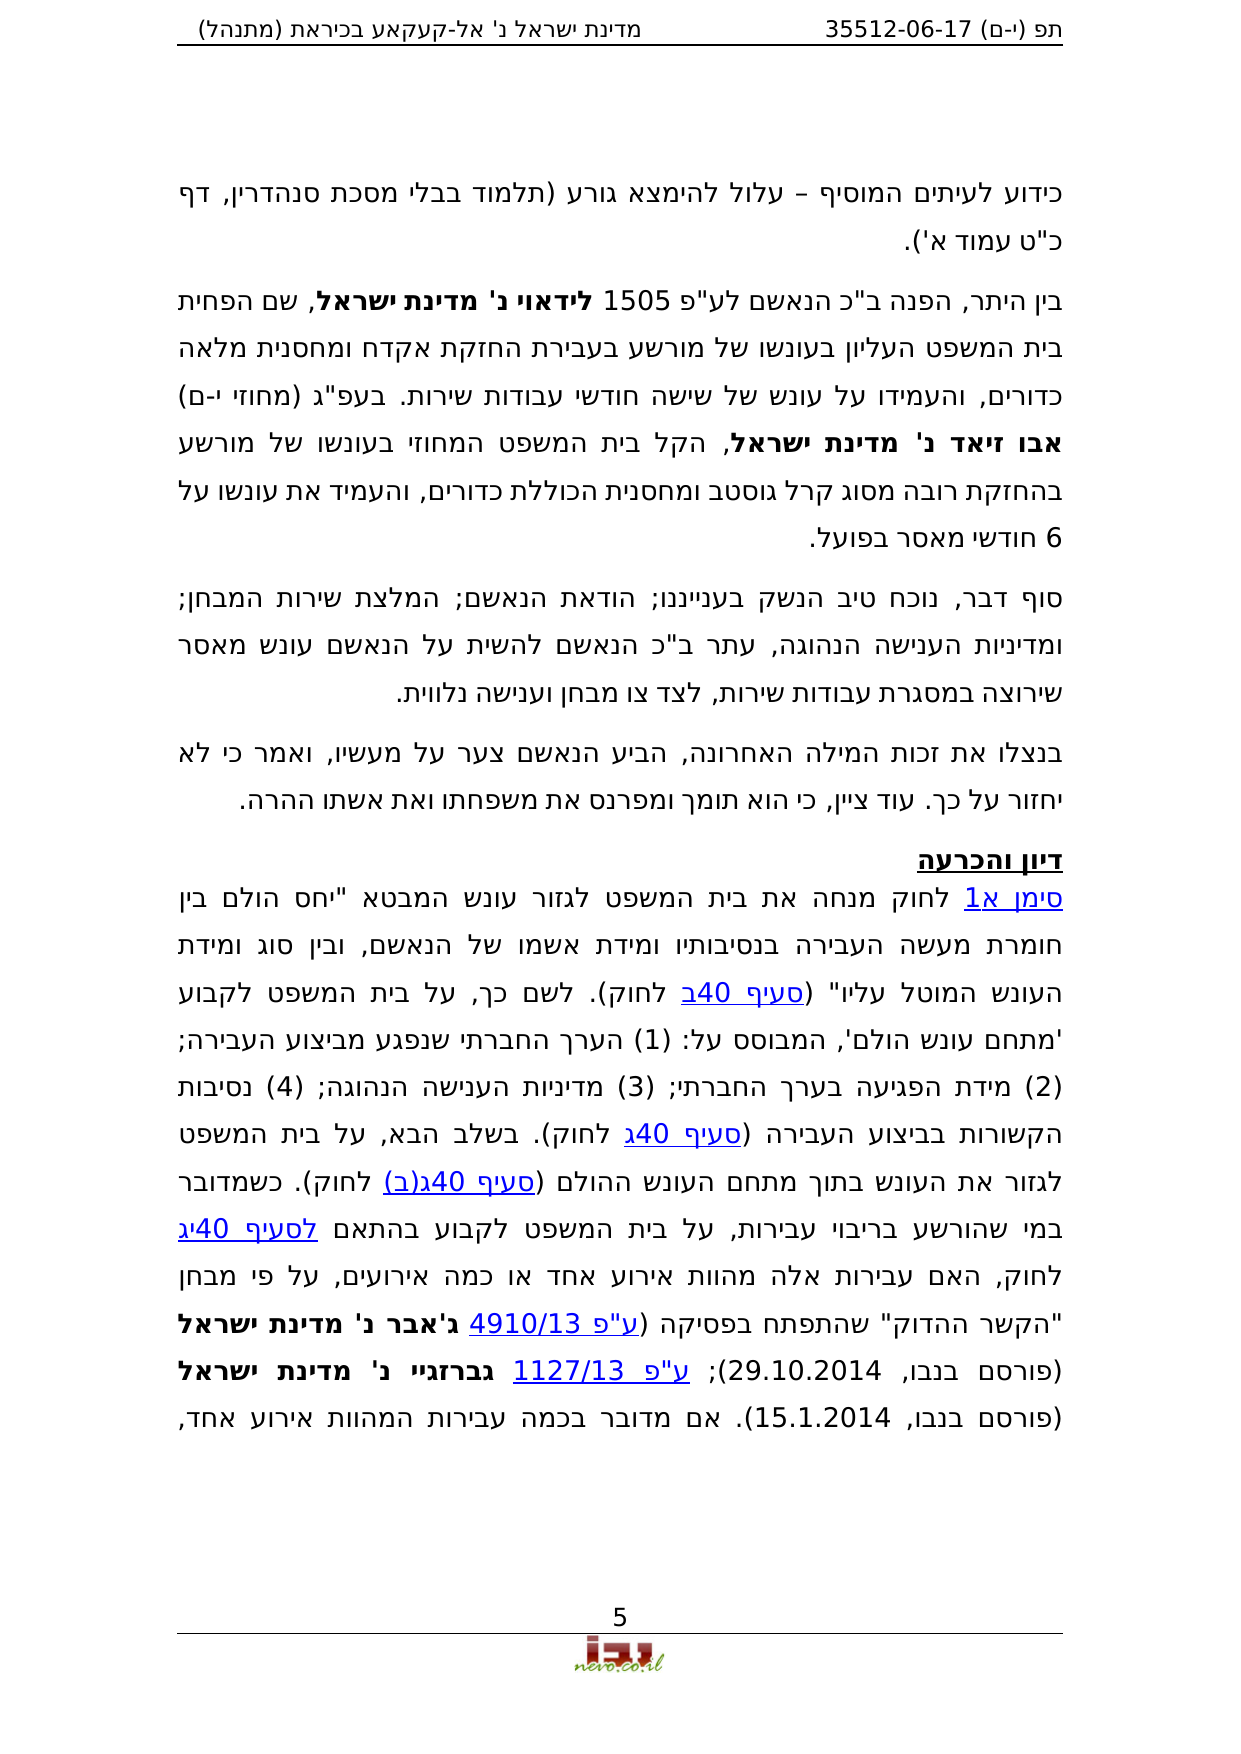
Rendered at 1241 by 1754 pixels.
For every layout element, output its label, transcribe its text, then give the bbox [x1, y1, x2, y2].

picture [574, 1635, 666, 1673]
text סוף דבר, נוכח טיב הנשק בענייננו; הודאת הנאשם; המלצת שירות המבחן; ומדיניות הענישה הנהוגה, עתר ב"כ הנאשם להשית על הנאשם עונש מאסר שירוצה במסגרת עבודות שירות, לצד צו מבחן וענישה נלווית. [177, 582, 1063, 709]
text בנצלו את זכות המילה האחרונה, הביע הנאשם צער על מעשיו, ואמר כי לא יחזור על כך. עוד ציין, כי הוא תומך ומפרנס את משפחתו ואת אשתו ההרה. [177, 737, 1063, 816]
text בין היתר, הפנה ב"כ הנאשם לע"פ 1505 לידאוי נ' מדינת ישראל, שם הפחית בית המשפט העליון בעונשו של מורשע בעבירת החזקת אקדח ומחסנית מלאה כדורים, והעמידו על עונש של שישה חודשי עבודות שירות. בעפ"ג (מחוזי י-ם) אבו זיאד נ' מדינת ישראל, הקל בית המשפט המחוזי בעונשו של מורשע בהחזקת רובה מסוג קרל גוסטב ומחסנית הכוללת כדורים, והעמיד את עונשו על 6 חודשי מאסר בפועל. [177, 285, 1063, 554]
subtitle דיון והכרעה [177, 844, 1063, 876]
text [177, 177, 1063, 256]
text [177, 882, 1063, 1434]
